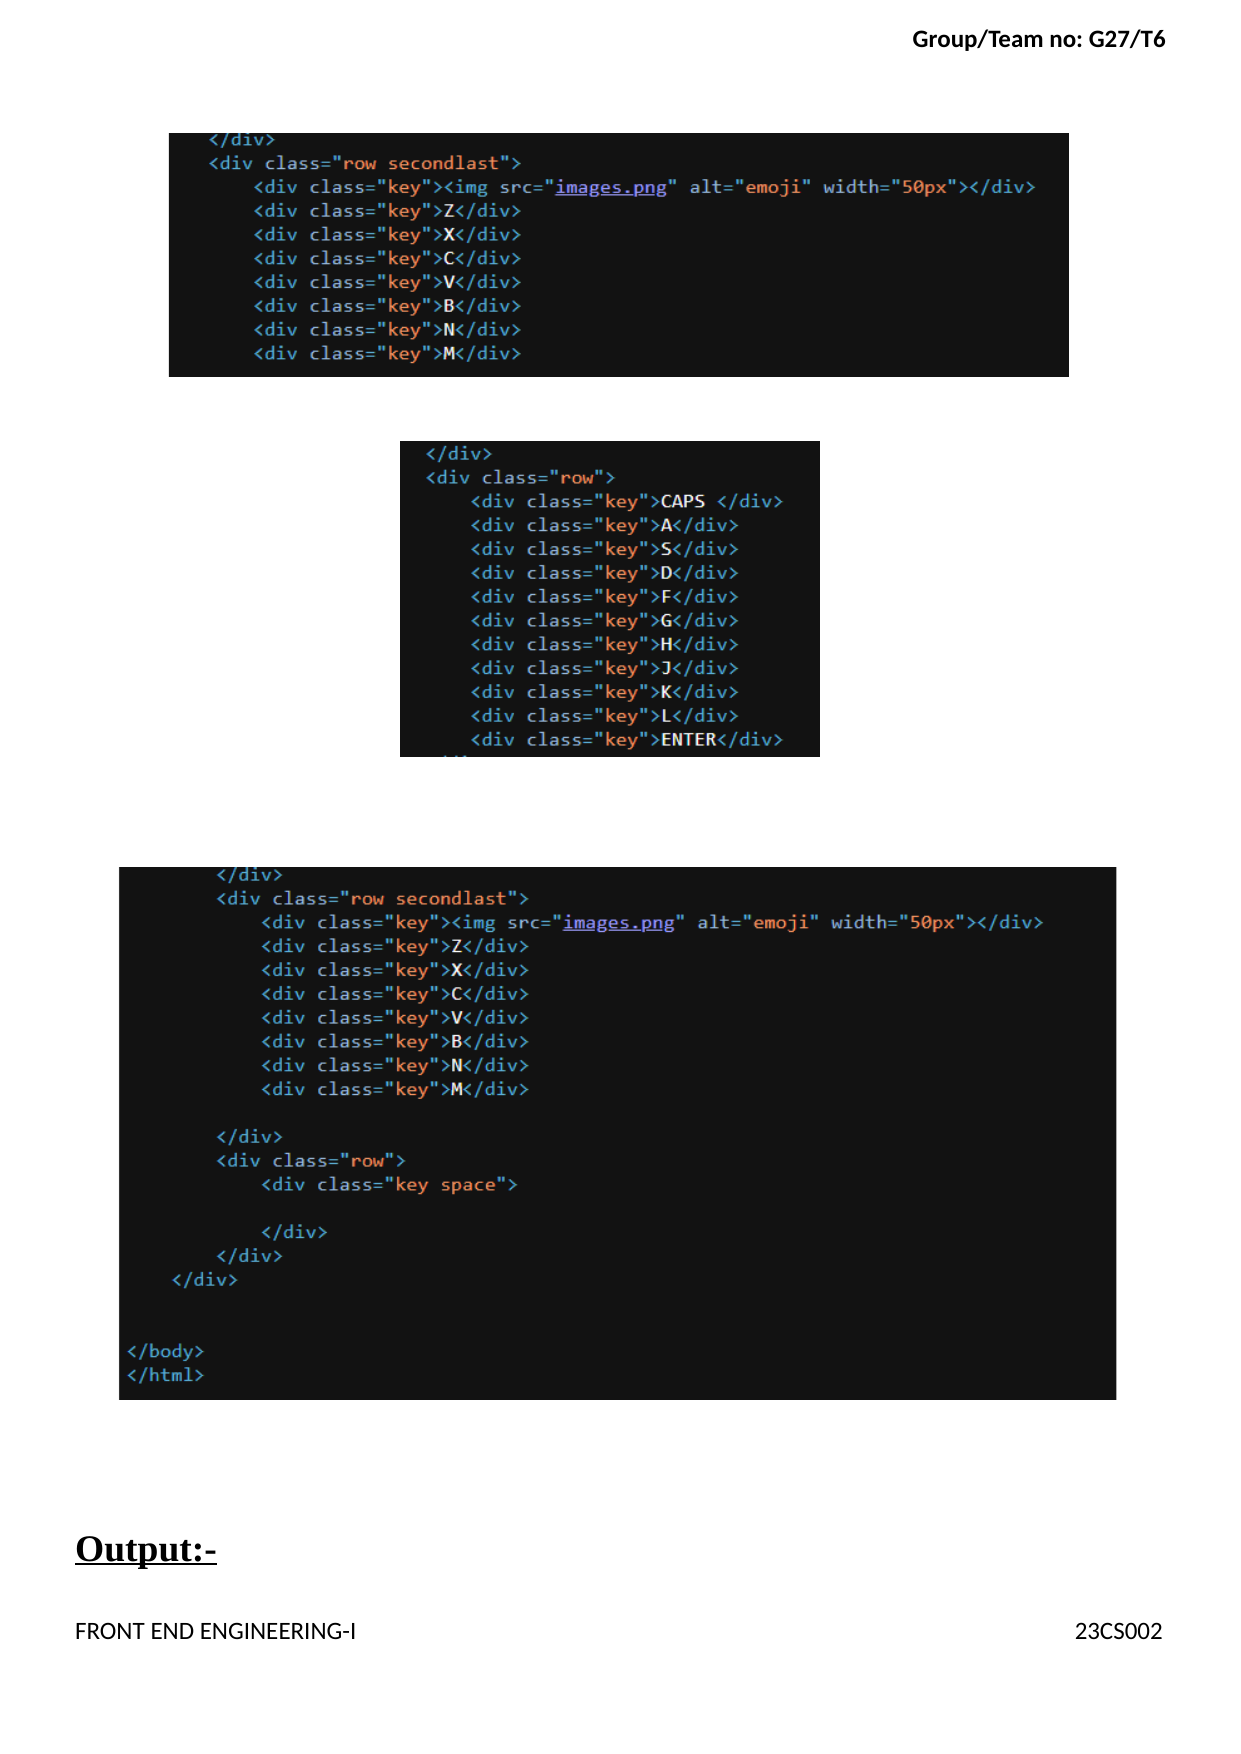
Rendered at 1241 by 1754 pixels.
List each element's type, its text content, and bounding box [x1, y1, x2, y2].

picture [118, 867, 1117, 1400]
text Output:- [75, 1526, 1240, 1569]
picture [400, 441, 820, 757]
picture [168, 133, 1069, 377]
